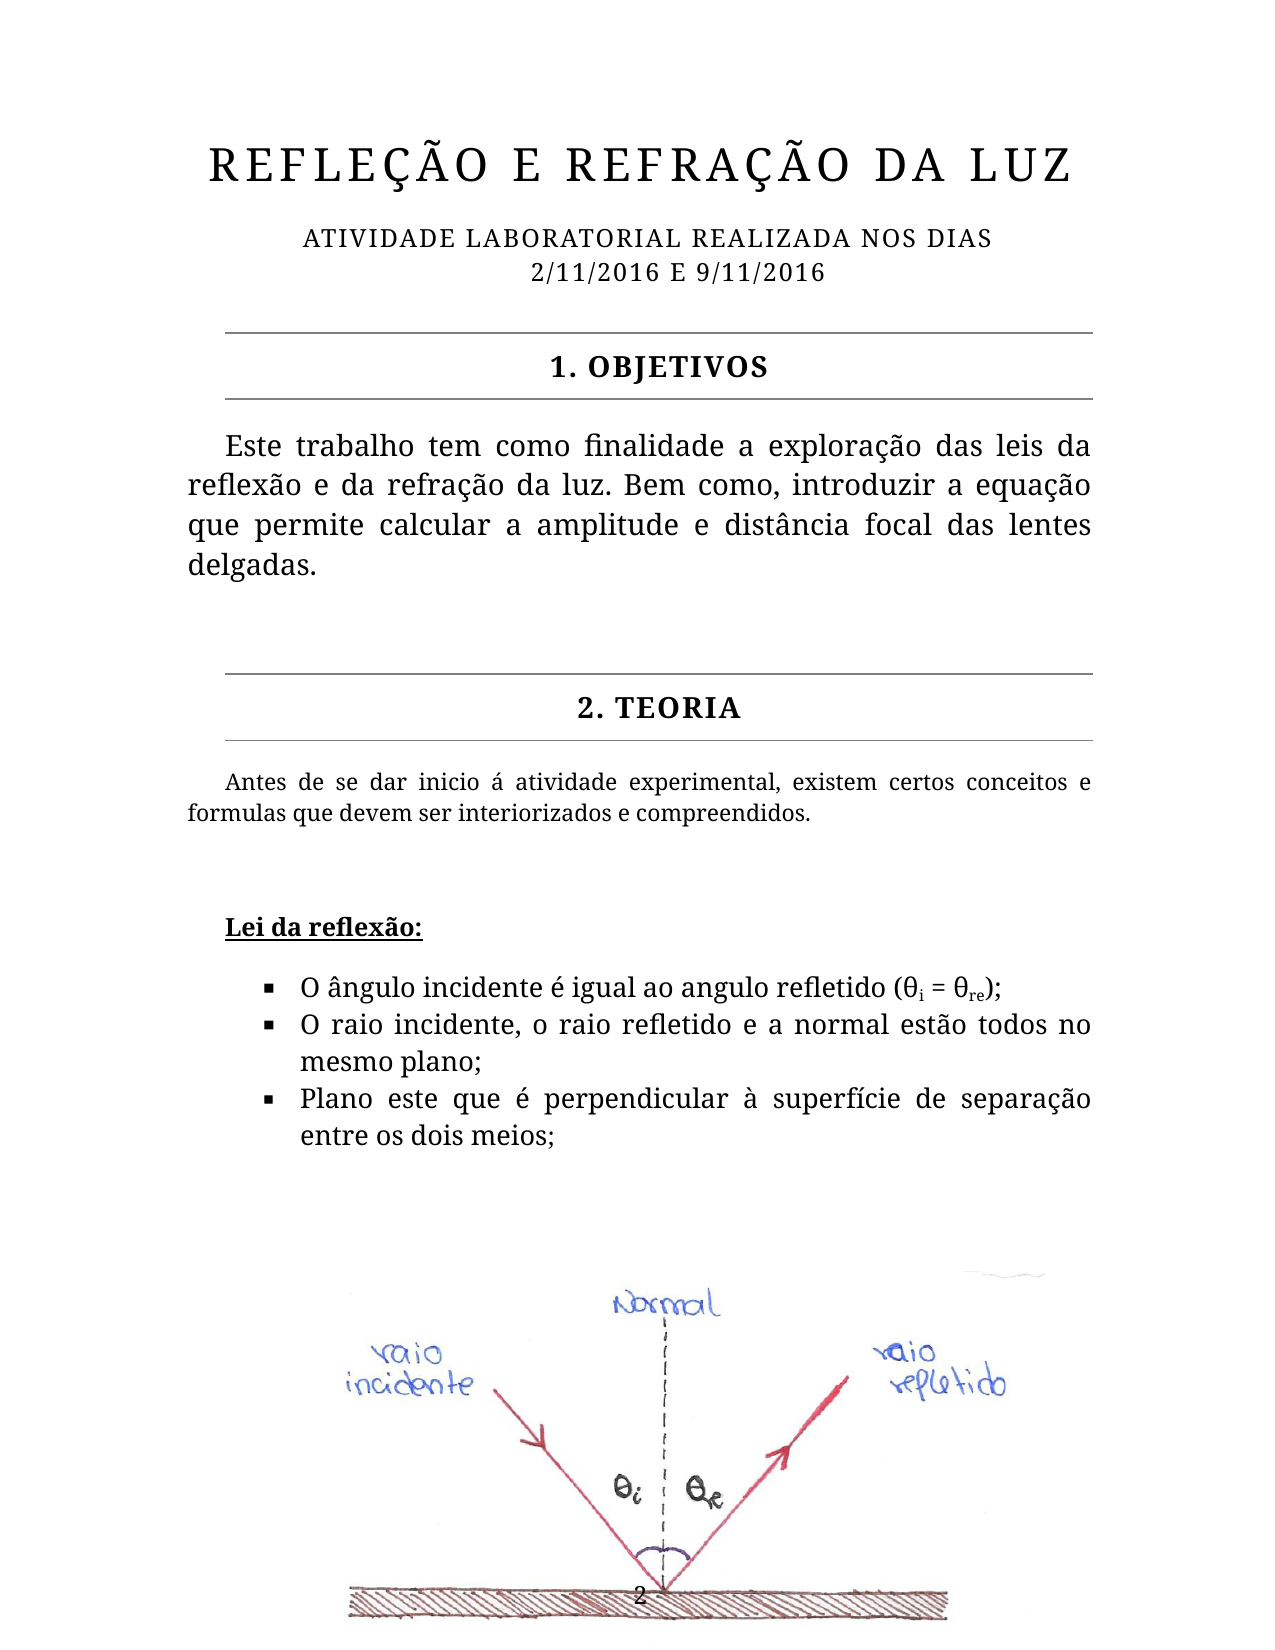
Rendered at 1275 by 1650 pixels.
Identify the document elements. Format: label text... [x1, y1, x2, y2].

picture [259, 1271, 1045, 1650]
text Antes de se dar inicio á atividade experimental, existem certos conceitos e formulas que devem ser interiorizados e compreendidos. [187, 766, 1093, 829]
subtitle Teoria [225, 675, 1093, 740]
subtitle Atividade laboratorial realizada nos dias 2/11/2016 e 9/11/2016 [225, 220, 1093, 288]
list Plano este que é perpendicular à superfície de separação entre os dois meios; [262, 1079, 1093, 1153]
text Lei da reflexão: [187, 910, 1093, 944]
subtitle Objetivos [225, 334, 1093, 398]
title Refleção e Refração da luz [187, 133, 1093, 195]
list O raio incidente, o raio refletido e a normal estão todos no mesmo plano; [262, 1006, 1093, 1079]
text Este trabalho tem como finalidade a exploração das leis da reflexão e da refração da luz. Bem como, introduzir a equação que permite calcular a amplitude e distância focal das lentes delgadas. [187, 425, 1093, 584]
list O ângulo incidente é igual ao angulo refletido (θi = θre); [262, 969, 1093, 1006]
